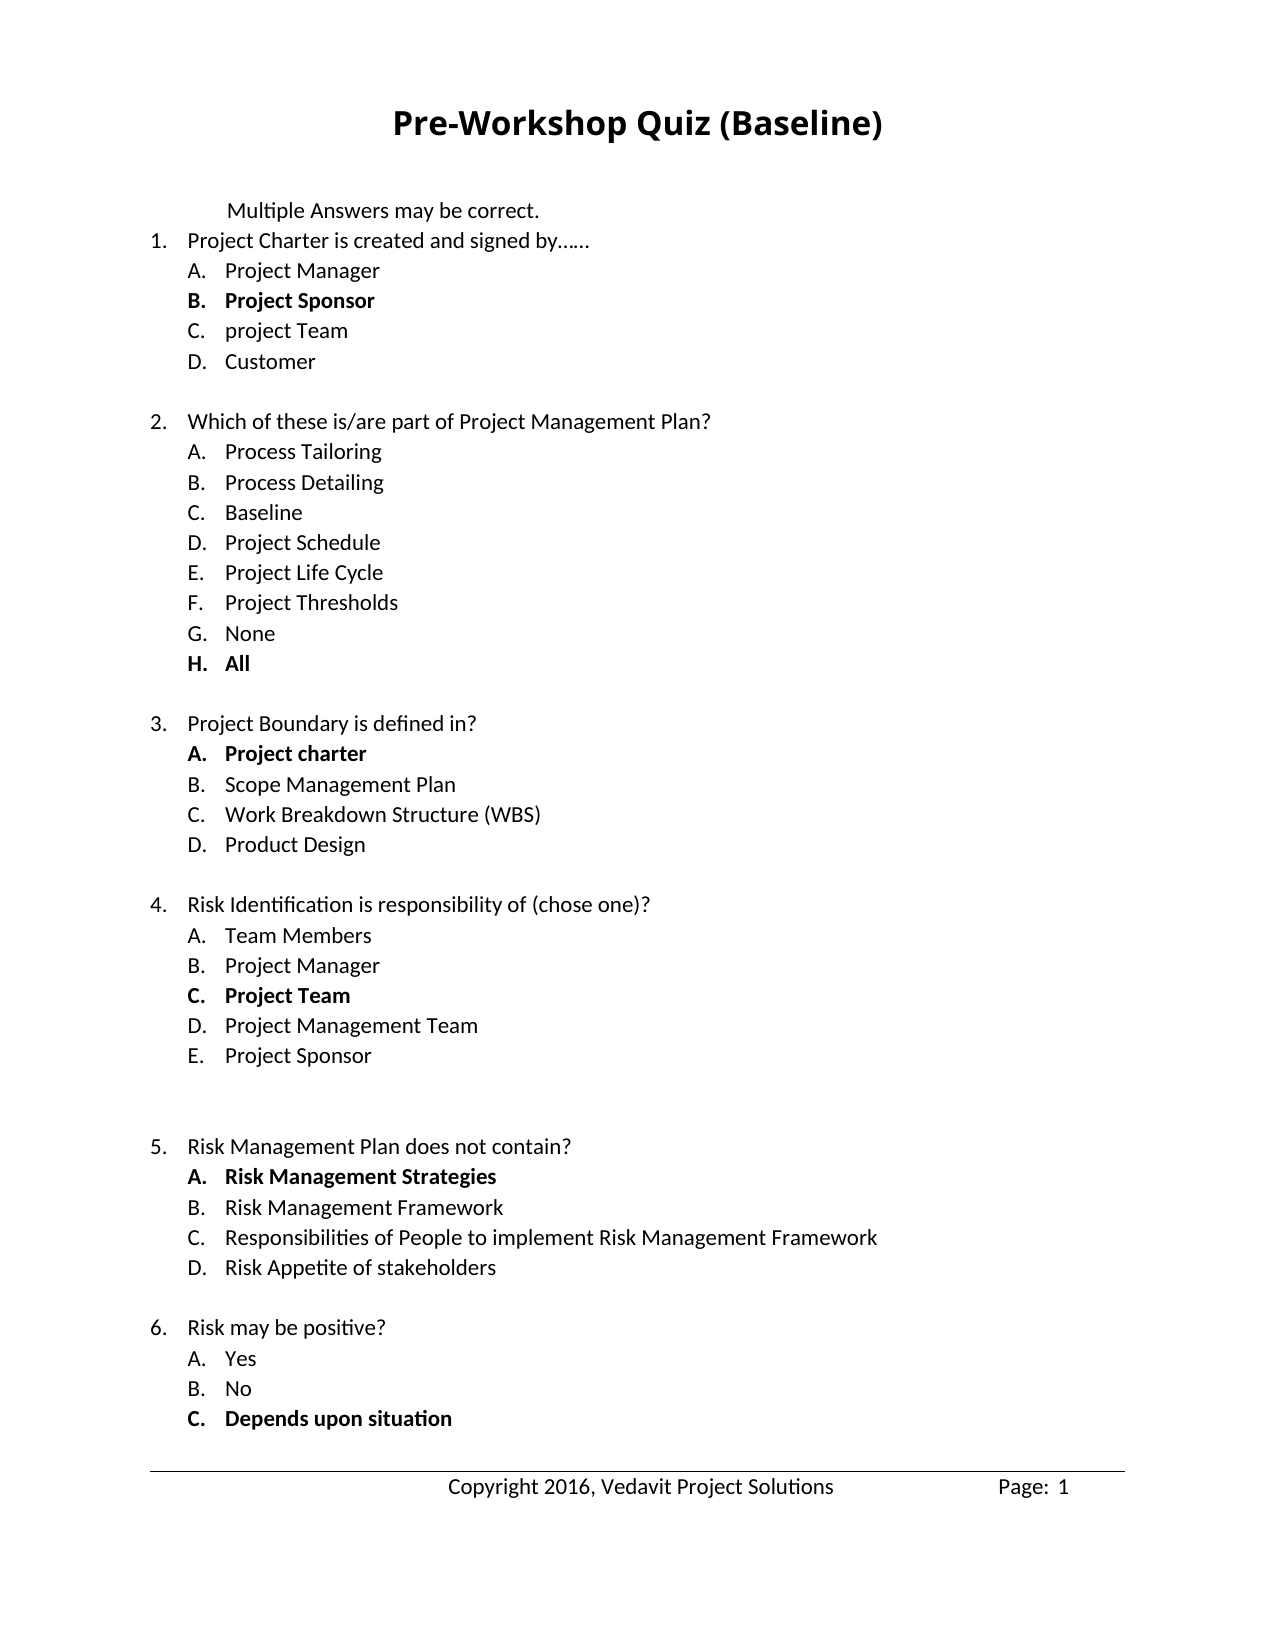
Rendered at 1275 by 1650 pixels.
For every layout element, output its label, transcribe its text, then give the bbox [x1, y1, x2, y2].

list All [187, 649, 1125, 677]
list Baseline [187, 498, 1125, 526]
list Process Tailoring [187, 437, 1125, 465]
list Scope Management Plan [187, 770, 1125, 798]
list Yes [187, 1344, 1125, 1372]
list Project Schedule [187, 528, 1125, 556]
list Project Life Cycle [187, 558, 1125, 586]
list Which of these is/are part of Project Management Plan? [150, 407, 1125, 435]
list Project Sponsor [187, 1042, 1125, 1069]
text Multiple Answers may be correct. [150, 196, 1125, 224]
list Project Management Team [187, 1011, 1125, 1039]
list Project Sponsor [187, 286, 1125, 314]
list None [187, 619, 1125, 647]
list Risk Management Plan does not contain? [150, 1132, 1125, 1160]
list Risk Identification is responsibility of (chose one)? [150, 891, 1125, 918]
list Risk Management Strategies [187, 1162, 1125, 1190]
list Project Charter is created and signed by…… [150, 226, 1125, 254]
list Risk may be positive? [150, 1313, 1125, 1341]
list Product Design [187, 830, 1125, 858]
list Responsibilities of People to implement Risk Management Framework [187, 1223, 1125, 1251]
list Project Thresholds [187, 588, 1125, 616]
list Project Manager [187, 951, 1125, 979]
list Work Breakdown Structure (WBS) [187, 800, 1125, 828]
list Customer [187, 347, 1125, 375]
list Risk Appetite of stakeholders [187, 1253, 1125, 1281]
list Project Boundary is defined in? [150, 709, 1125, 737]
list Process Detailing [187, 468, 1125, 496]
list No [187, 1374, 1125, 1402]
list Project charter [187, 739, 1125, 767]
list project Team [187, 317, 1125, 344]
list Project Team [187, 981, 1125, 1009]
list Depends upon situation [187, 1404, 1125, 1432]
list Project Manager [187, 256, 1125, 284]
list Team Members [187, 921, 1125, 949]
list Risk Management Framework [187, 1193, 1125, 1221]
